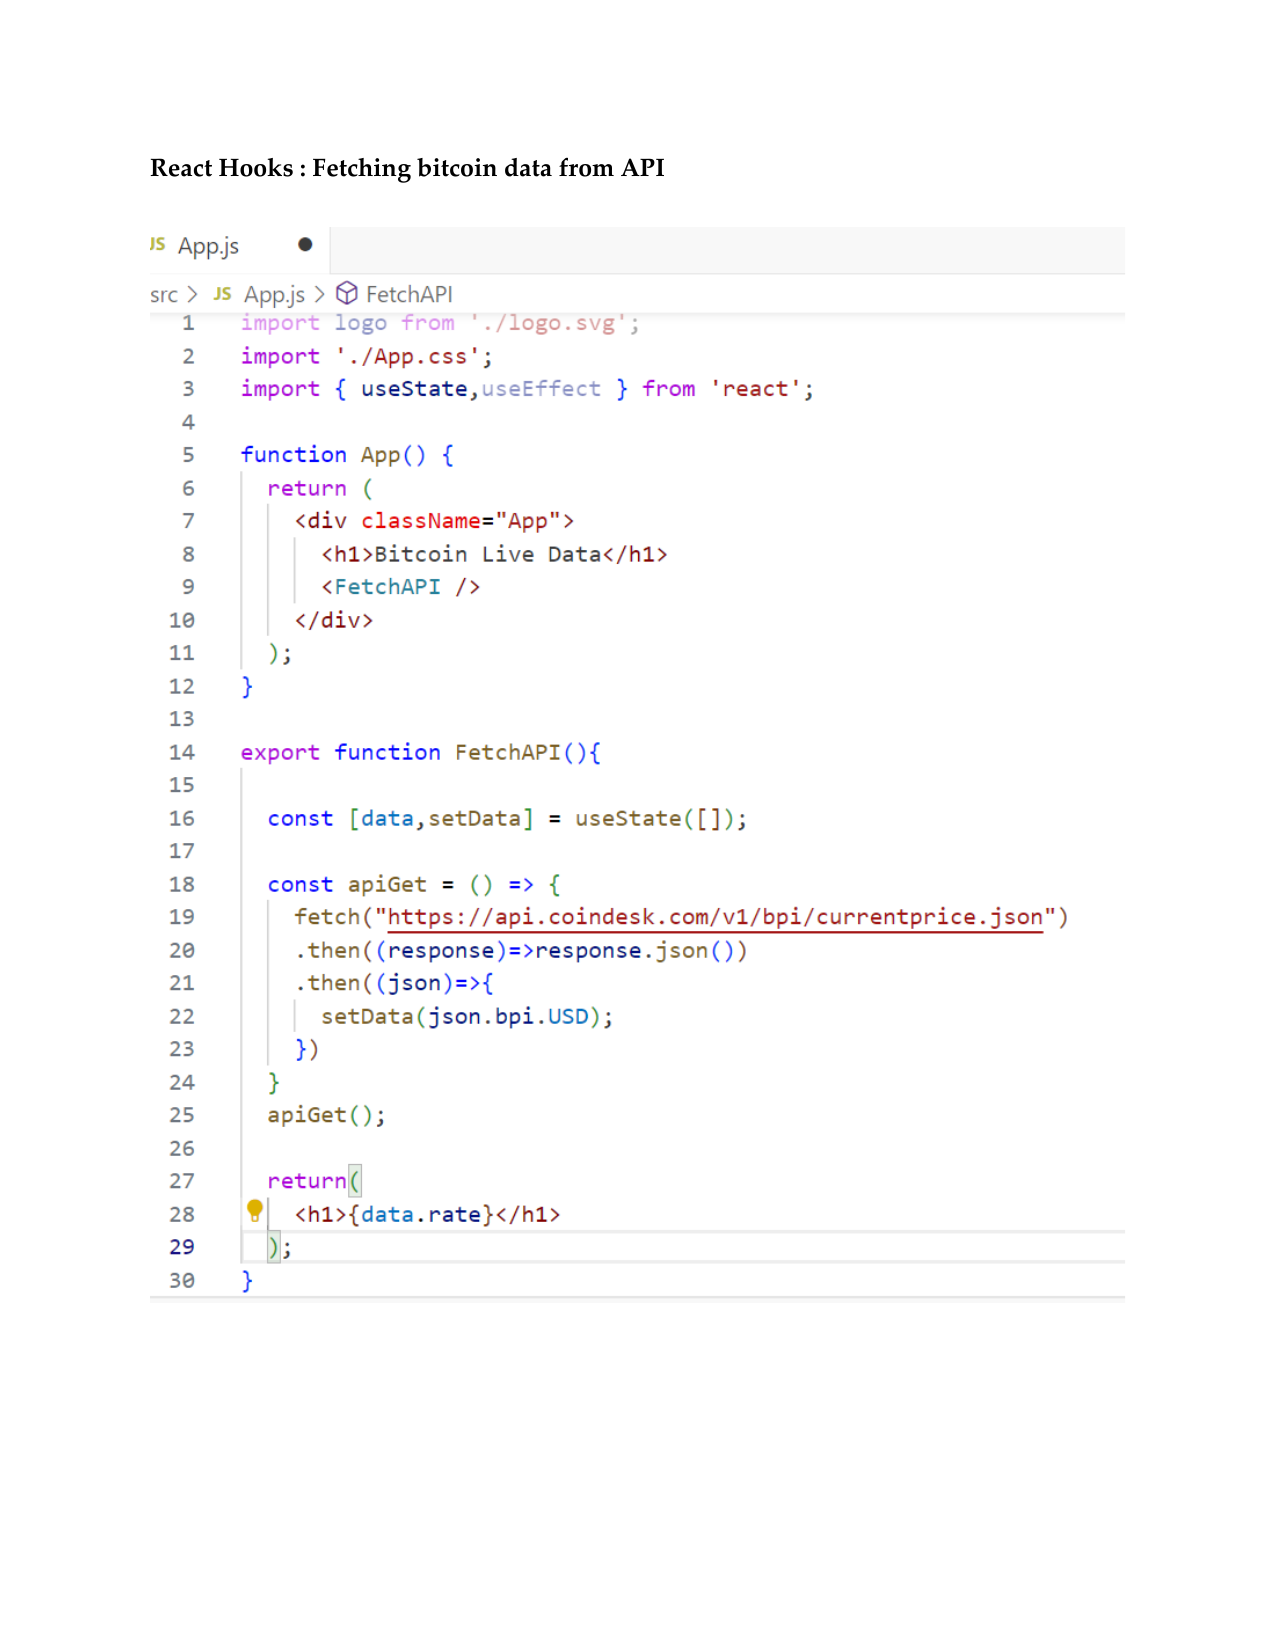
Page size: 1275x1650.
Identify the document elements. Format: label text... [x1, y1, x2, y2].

text React Hooks : Fetching bitcoin data from API [150, 150, 1125, 184]
picture [150, 227, 1125, 1303]
